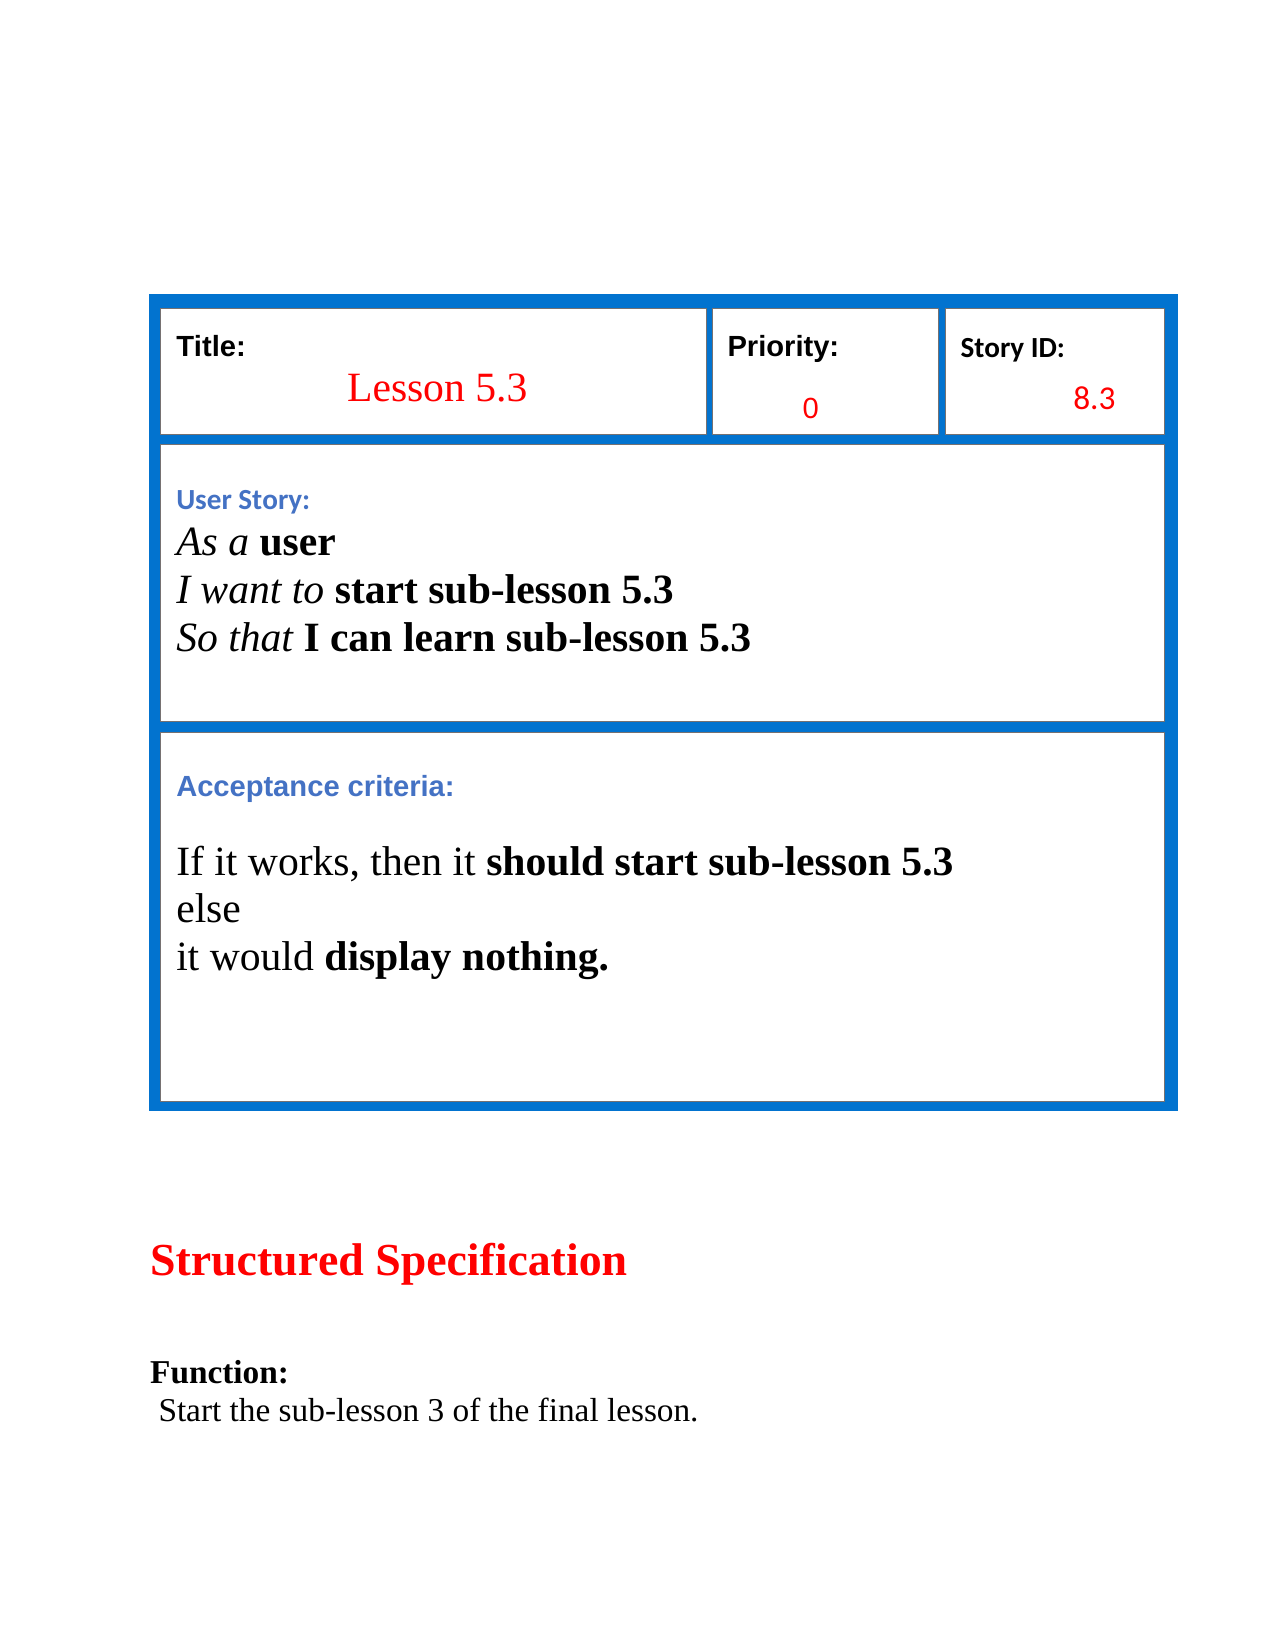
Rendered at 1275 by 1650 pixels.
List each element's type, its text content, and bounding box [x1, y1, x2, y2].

text Start the sub-lesson 3 of the final lesson. [150, 1391, 1125, 1429]
text Structured Specification [150, 1233, 1125, 1285]
text Function: [150, 1352, 1125, 1391]
